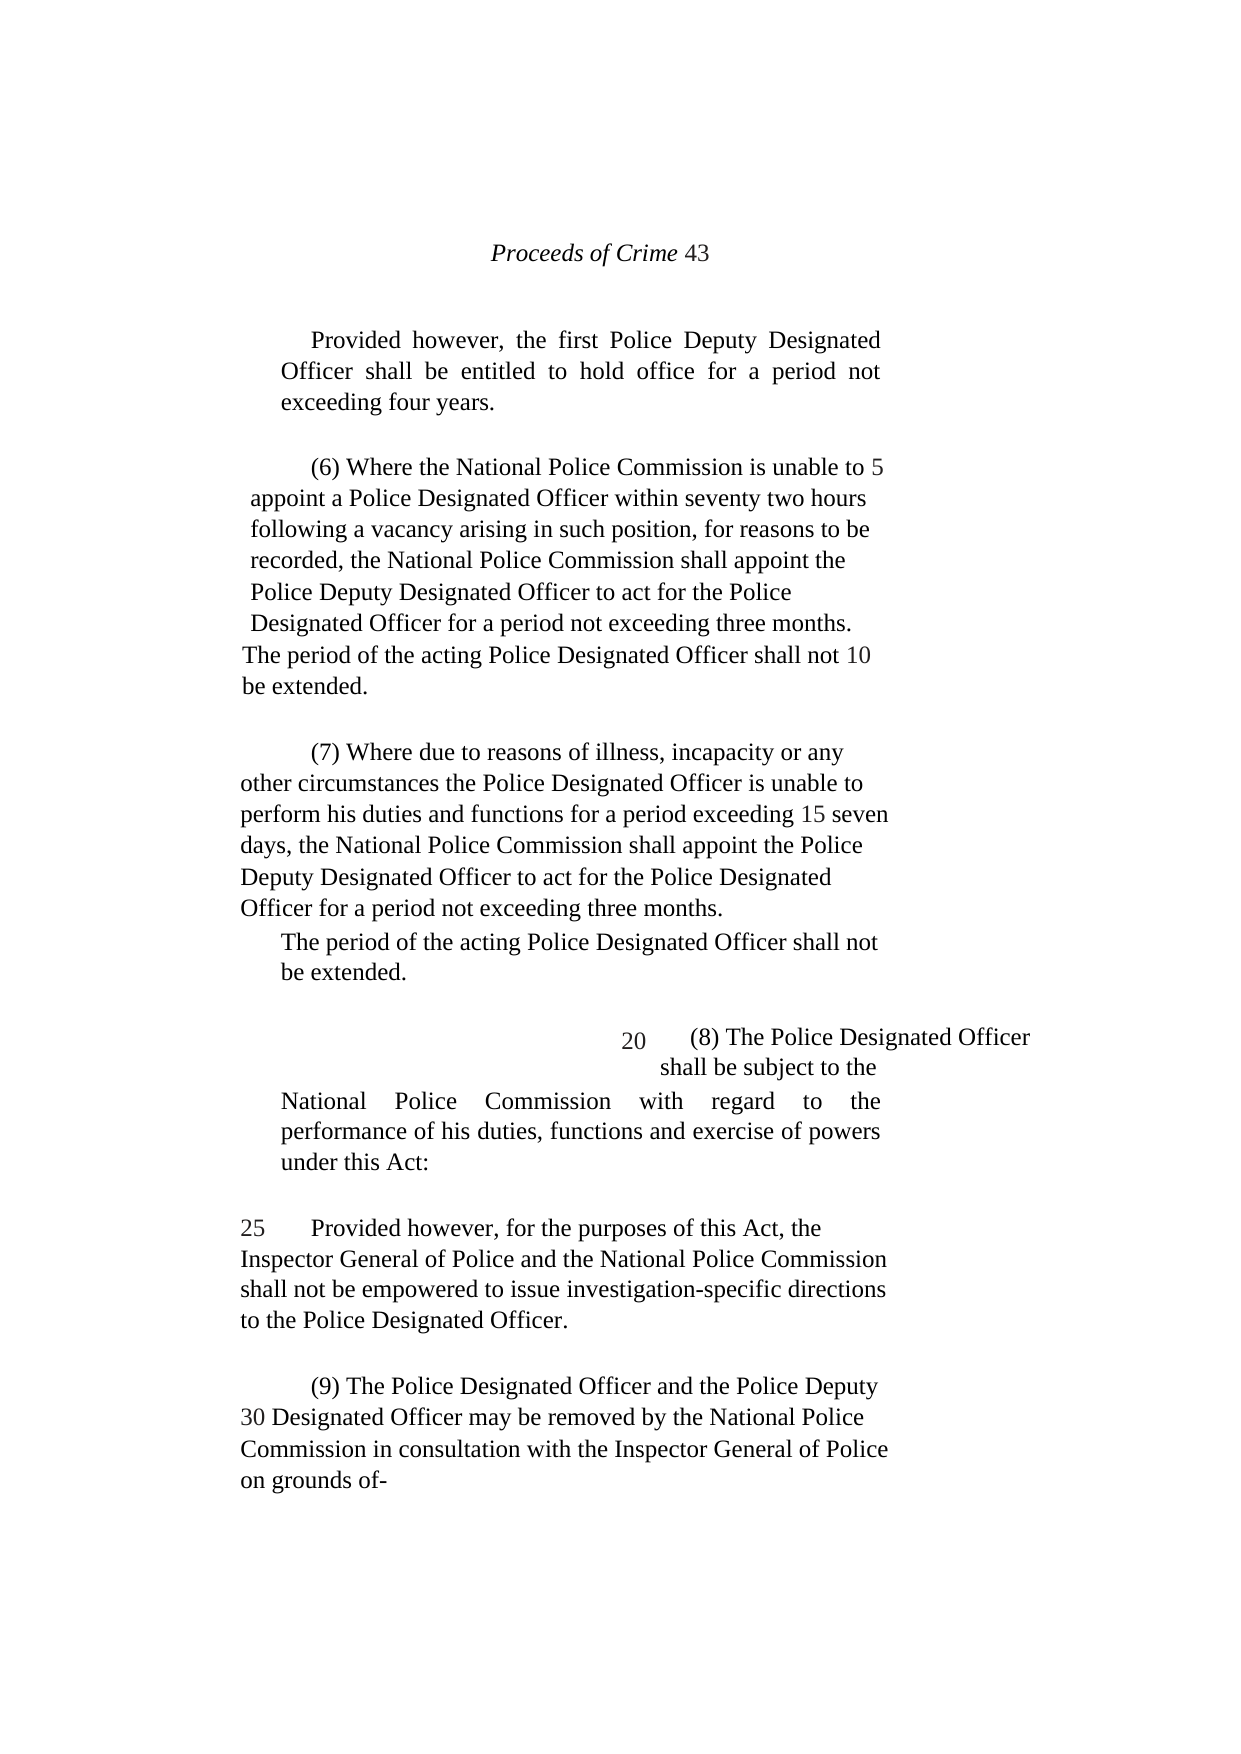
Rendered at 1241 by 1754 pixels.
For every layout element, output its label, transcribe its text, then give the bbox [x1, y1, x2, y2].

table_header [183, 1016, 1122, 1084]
text 25 Provided however, for the purposes of this Act, the Inspector General of Police and the National Police Commission shall not be empowered to issue investigation-specific directions to the Police Designated Officer. [240, 1213, 895, 1334]
text National Police Commission with regard to the performance of his duties, functions and exercise of powers under this Act: [281, 1086, 881, 1176]
text The period of the acting Police Designated Officer shall not be extended. [281, 927, 895, 986]
text (9) The Police Designated Officer and the Police Deputy 30 Designated Officer may be removed by the National Police Commission in consultation with the Inspector General of Police on grounds of- [240, 1371, 895, 1494]
text (6) Where the National Police Commission is unable to 5 appoint a Police Designated Officer within seventy two hours following a vacancy arising in such position, for reasons to be recorded, the National Police Commission shall appoint the Police Deputy Designated Officer to act for the Police Designated Officer for a period not exceeding three months. [250, 452, 895, 636]
text The period of the acting Police Designated Officer shall not 10 be extended. [242, 640, 895, 700]
text Proceeds of Crime 43 [484, 238, 1090, 267]
text (7) Where due to reasons of illness, incapacity or any other circumstances the Police Designated Officer is unable to perform his duties and functions for a period exceeding 15 seven days, the National Police Commission shall appoint the Police Deputy Designated Officer to act for the Police Designated Officer for a period not exceeding three months. [240, 737, 895, 921]
text Provided however, the first Police Deputy Designated Officer shall be entitled to hold office for a period not exceeding four years. [281, 325, 881, 415]
